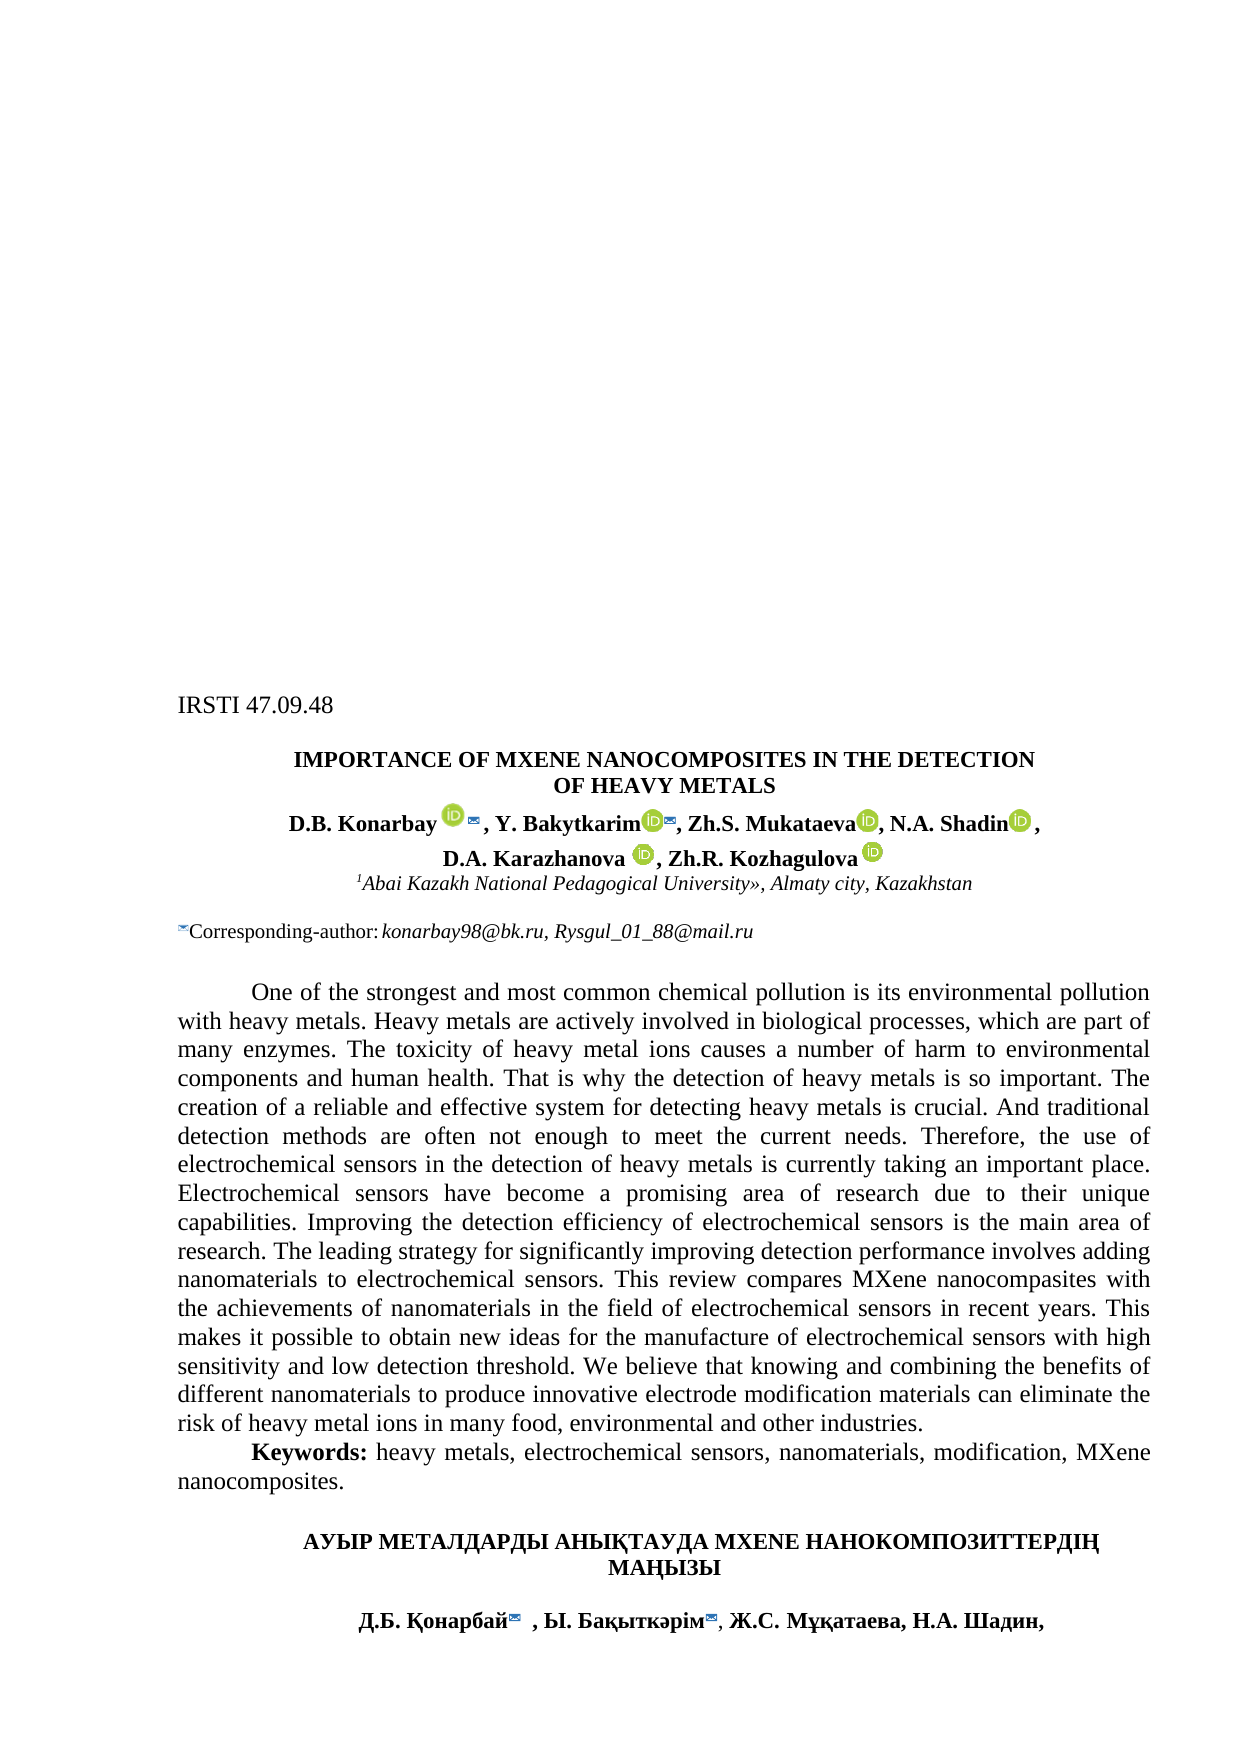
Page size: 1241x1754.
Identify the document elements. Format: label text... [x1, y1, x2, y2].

text 1Abai Kazakh National Pedagogical University», Almaty city, Kazakhstan [177, 871, 1152, 895]
picture [856, 809, 879, 832]
text D.B. Konarbay , Y. Bakytkarim, Zh.S. Mukataeva, N.A. Shadin , [177, 798, 1152, 836]
picture [641, 809, 664, 832]
picture [858, 836, 887, 867]
picture [1008, 809, 1031, 832]
text IRSTI 47.09.48 [177, 691, 1152, 719]
picture [437, 798, 468, 832]
text One of the strongest and most common chemical pollution is its environmental pollution with heavy metals. Heavy metals are actively involved in biological processes, which are part of many enzymes. The toxicity of heavy metal ions causes a number of harm to environmental components and human health. That is why the detection of heavy metals is so important. The creation of a reliable and effective system for detecting heavy metals is crucial. And traditional detection methods are often not enough to meet the current needs. Therefore, the use of electrochemical sensors in the detection of heavy metals is currently taking an important place. Electrochemical sensors have become a promising area of research due to their unique capabilities. Improving the detection efficiency of electrochemical sensors is the main area of research. The leading strategy for significantly improving detection performance involves adding nanomaterials to electrochemical sensors. This review compares MXene nanocompasites with the achievements of nanomaterials in the field of electrochemical sensors in recent years. This makes it possible to obtain new ideas for the manufacture of electrochemical sensors with high sensitivity and low detection threshold. We believe that knowing and combining the benefits of different nanomaterials to produce innovative electrode modification materials can eliminate the risk of heavy metal ions in many food, environmental and other industries. [177, 977, 1152, 1437]
text Corresponding-author: konarbay98@bk.ru, Rysgul_01_88@mail.ru [177, 919, 379, 943]
text Keywords: heavy metals, electrochemical sensors, nanomaterials, modification, MXene nanocomposites. [177, 1437, 1152, 1494]
text Corresponding-author: konarbay98@bk.ru, Rysgul_01_88@mail.ru [554, 919, 1152, 943]
text OF HEAVY METALS [177, 772, 1152, 798]
text D.A. Karazhanova , Zh.R. Kozhagulova [177, 836, 1152, 871]
picture [631, 844, 657, 867]
text АУЫР МЕТАЛДАРДЫ АНЫҚТАУДА MXENE НАНОКОМПОЗИТТЕРДІҢ МАҢЫЗЫ [177, 1528, 1152, 1581]
text Д.Б. Қонарбай , Ы. Бақыткәрім, Ж.С. Мұқатаева, Н.А. Шадин, [177, 1607, 1152, 1633]
text IMPORTANCE OF MXENE NANOCOMPOSITES IN THE DETECTION [177, 746, 1152, 772]
